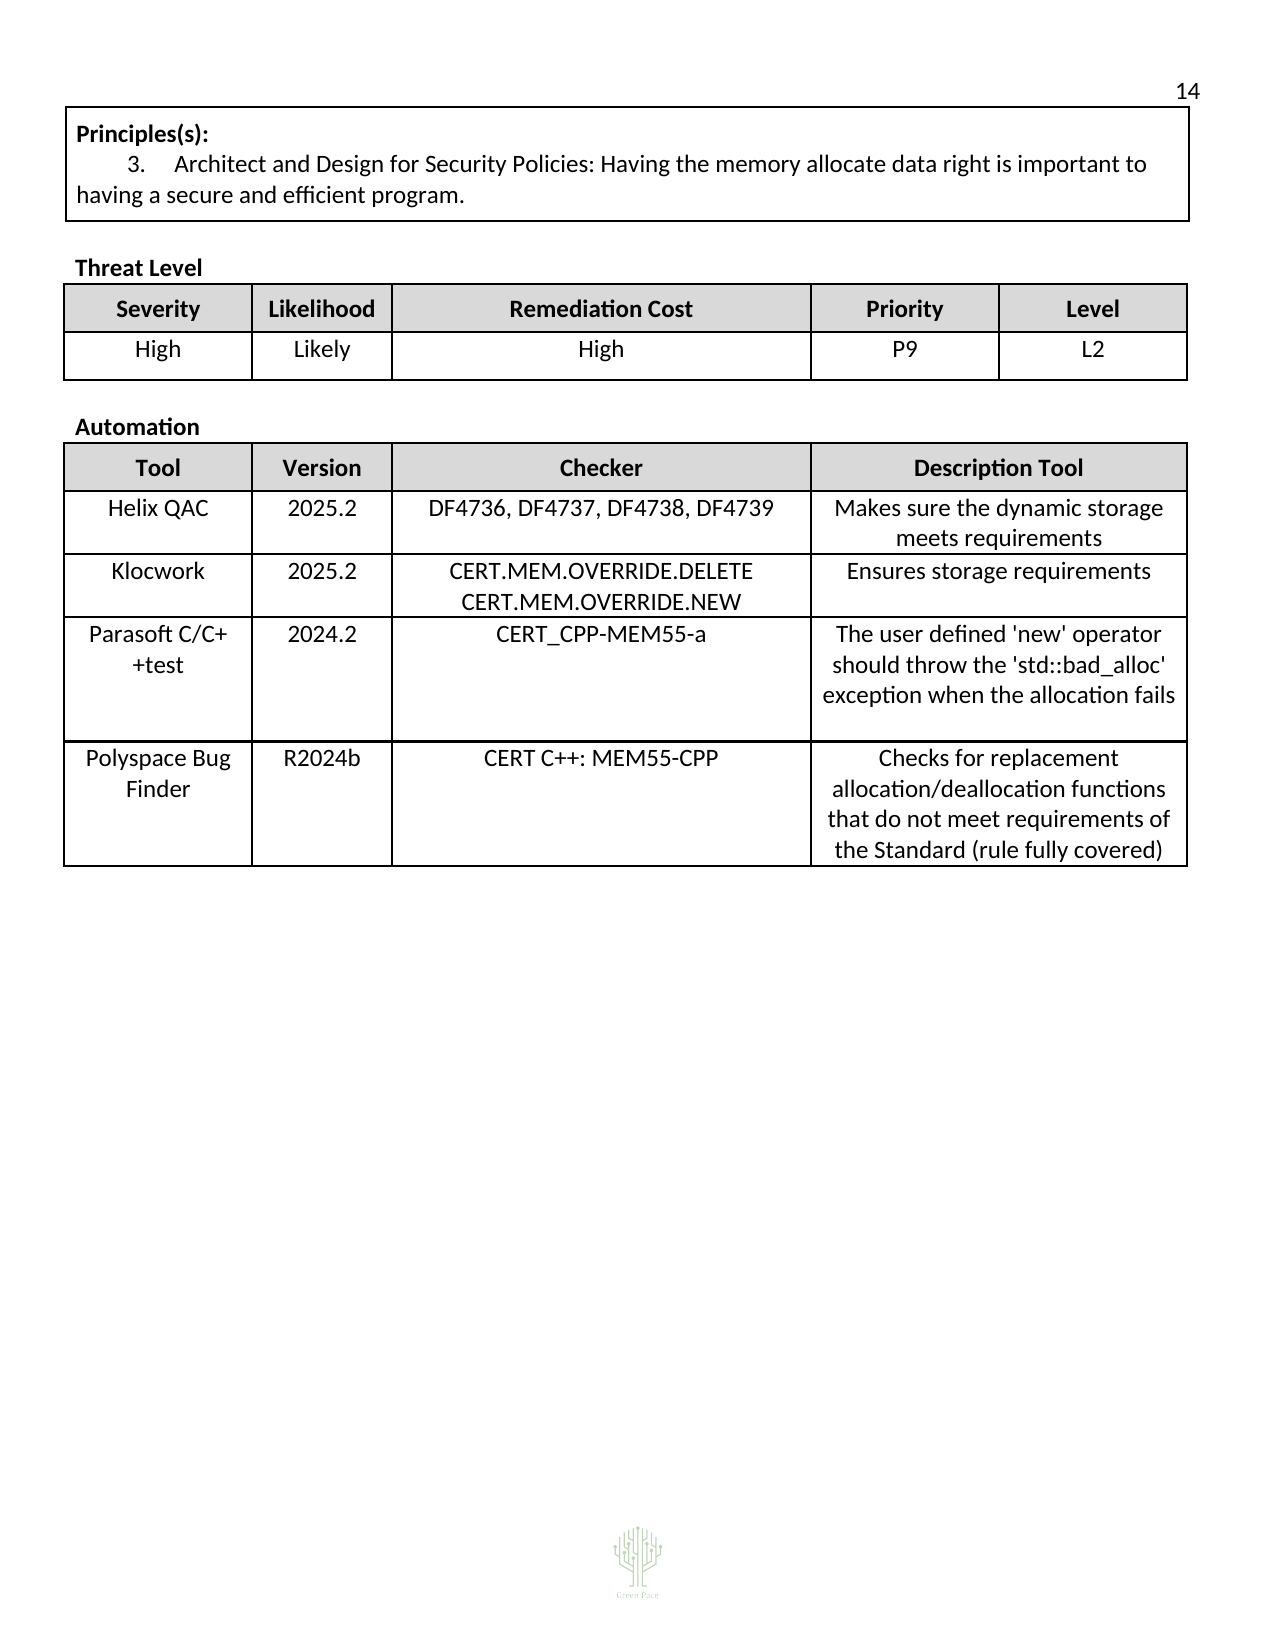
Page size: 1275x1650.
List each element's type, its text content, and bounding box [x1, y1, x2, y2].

table_cell CERT C++: MEM55-CPP [393, 743, 810, 864]
table_cell The user defined 'new' operator should throw the 'std::bad_alloc' exception when the allocation fails [812, 618, 1186, 740]
table_header Remediation Cost [393, 285, 810, 331]
table_cell Ensures storage requirements [812, 555, 1186, 616]
table_cell Checks for replacement allocation/deallocation functions that do not meet requirements of the Standard (rule fully covered) [812, 743, 1186, 864]
table_cell Polyspace Bug Finder [65, 743, 251, 864]
picture [605, 1521, 670, 1606]
table_cell R2024b [253, 743, 391, 864]
table_header Tool [65, 444, 251, 490]
table_cell 2024.2 [253, 618, 391, 740]
table_header Principles(s): 3. Architect and Design for Security Policies: Having the memory allocate data right is important to having a secure and efficient program. [67, 108, 1188, 220]
table_header Likelihood [253, 285, 391, 331]
table_header Version [253, 444, 391, 490]
table_header Checker [393, 444, 810, 490]
table_cell High [393, 333, 810, 379]
text Automation [75, 412, 1200, 442]
table_cell 2025.2 [253, 492, 391, 553]
table_cell Klocwork [65, 555, 251, 616]
table_header Level [1000, 285, 1186, 331]
table_header Description Tool [812, 444, 1186, 490]
table_header Priority [812, 285, 998, 331]
table_cell High [65, 333, 251, 379]
table_cell L2 [1000, 333, 1186, 379]
table_cell Likely [253, 333, 391, 379]
table_cell CERT_CPP-MEM55-a [393, 618, 810, 740]
table_cell Makes sure the dynamic storage meets requirements [812, 492, 1186, 553]
table_cell P9 [812, 333, 998, 379]
table_cell 2025.2 [253, 555, 391, 616]
table_cell DF4736, DF4737, DF4738, DF4739 [393, 492, 810, 553]
text Threat Level [75, 253, 1200, 283]
table_cell Helix QAC [65, 492, 251, 553]
table_header Severity [65, 285, 251, 331]
table_cell Parasoft C/C++test [65, 618, 251, 740]
table_cell CERT.MEM.OVERRIDE.DELETE CERT.MEM.OVERRIDE.NEW [393, 555, 810, 616]
